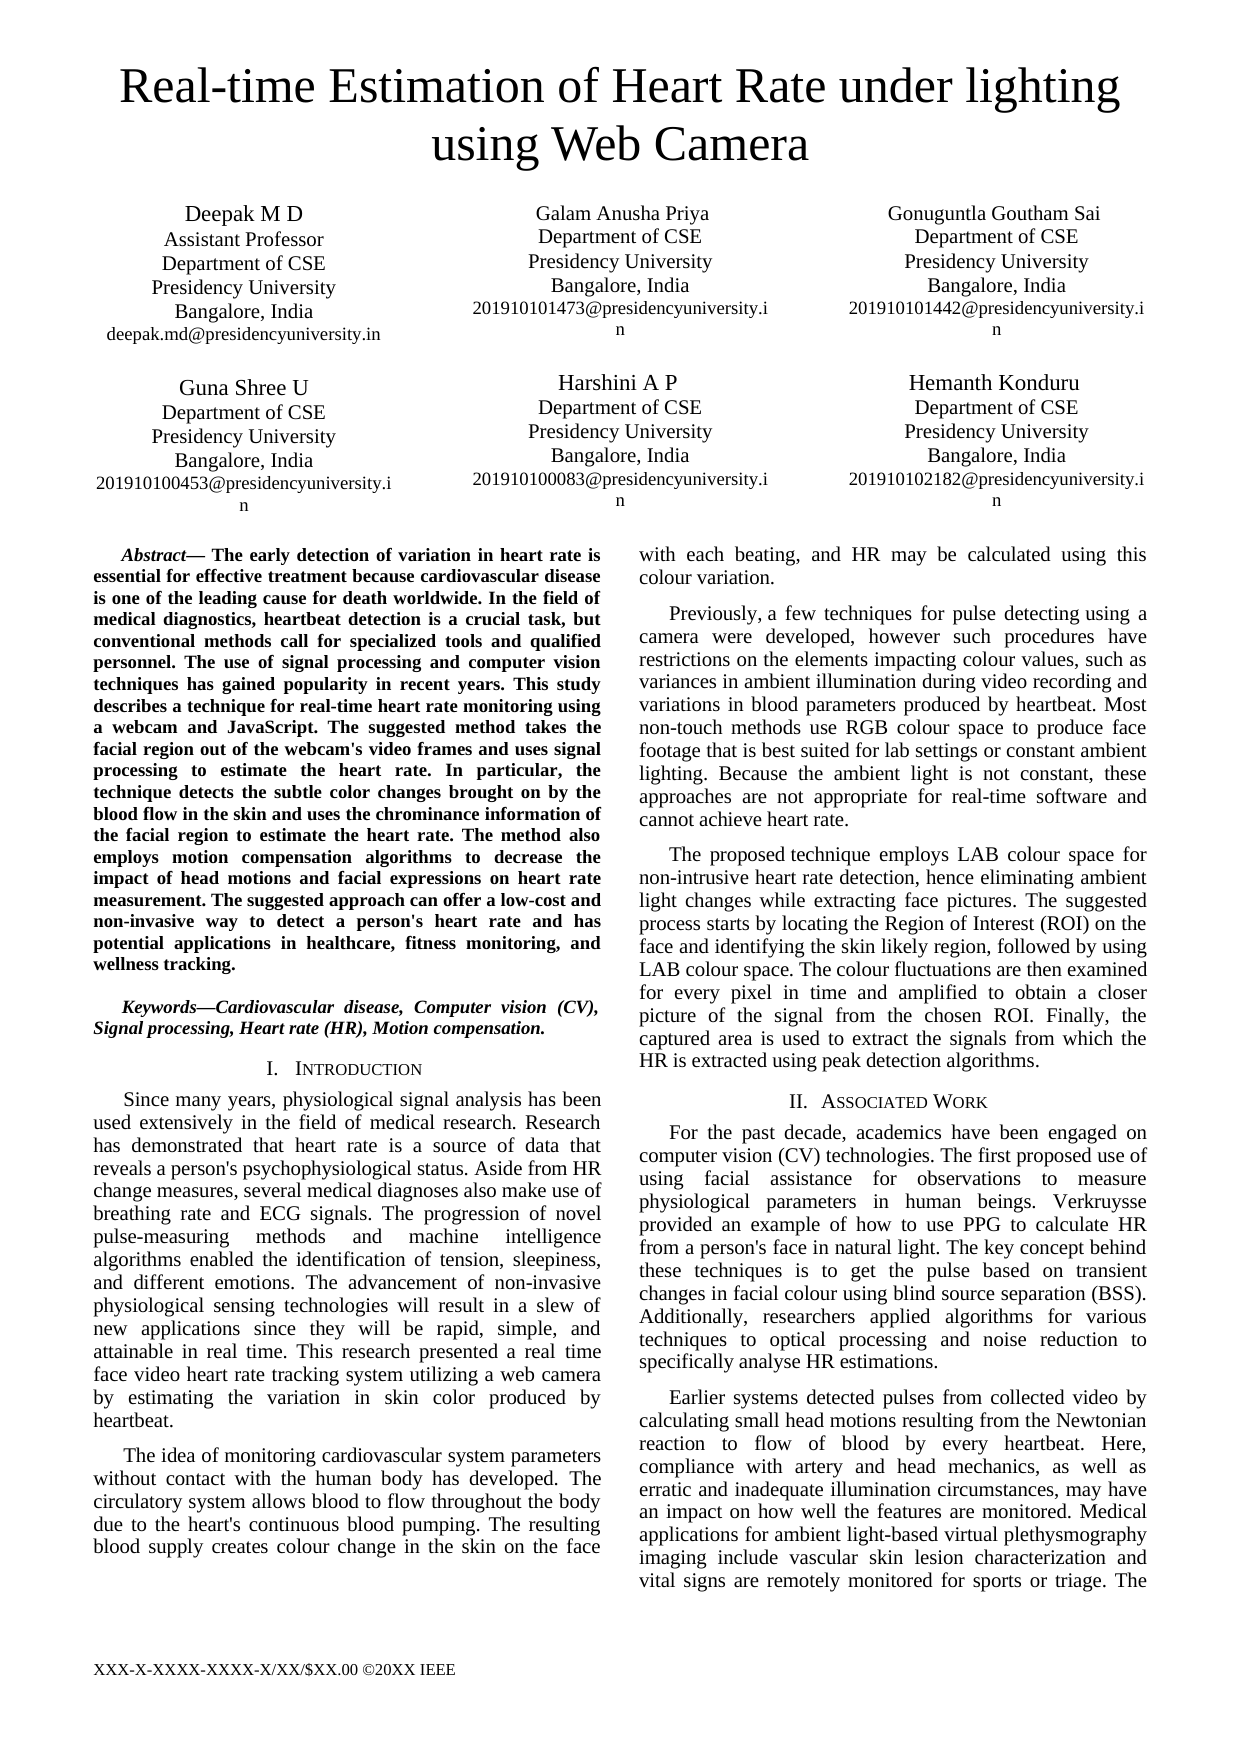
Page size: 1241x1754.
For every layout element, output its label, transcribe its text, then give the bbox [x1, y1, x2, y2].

text Harshini A P Department of CSE Presidency University Bangalore, India 201910100083@presidencyuniversity.in Gonuguntla Goutham Sai Department of CSE Presidency University Bangalore, India 201910101442@presidencyuniversity.in [469, 369, 771, 511]
text Abstract— The early detection of variation in heart rate is essential for effective treatment because cardiovascular disease is one of the leading cause for death worldwide. In the field of medical diagnostics, heartbeat detection is a crucial task, but conventional methods call for specialized tools and qualified personnel. The use of signal processing and computer vision techniques has gained popularity in recent years. This study describes a technique for real-time heart rate monitoring using a webcam and JavaScript. The suggested method takes the facial region out of the webcam's video frames and uses signal processing to estimate the heart rate. In particular, the technique detects the subtle color changes brought on by the blood flow in the skin and uses the chrominance information of the facial region to estimate the heart rate. The method also employs motion compensation algorithms to decrease the impact of head motions and facial expressions on heart rate measurement. The suggested approach can offer a low-cost and non-invasive way to detect a person's heart rate and has potential applications in healthcare, fitness monitoring, and wellness tracking. [93, 544, 601, 975]
text Since many years, physiological signal analysis has been used extensively in the field of medical research. Research has demonstrated that heart rate is a source of data that reveals a person's psychophysiological status. Aside from HR change measures, several medical diagnoses also make use of breathing rate and ECG signals. The progression of novel pulse-measuring methods and machine intelligence algorithms enabled the identification of tension, sleepiness, and different emotions. The advancement of non-invasive physiological sensing technologies will result in a slew of new applications since they will be rapid, simple, and attainable in real time. This research presented a real time face video heart rate tracking system utilizing a web camera by estimating the variation in skin color produced by heartbeat. [93, 1088, 601, 1432]
text Keywords—Cardiovascular disease, Computer vision (CV), Signal processing, Heart rate (HR), Motion compensation. [93, 996, 601, 1039]
text The idea of monitoring cardiovascular system parameters without contact with the human body has developed. The circulatory system allows blood to flow throughout the body due to the heart's continuous blood pumping. The resulting blood supply creates colour change in the skin on the face with each beating, and HR may be calculated using this colour variation. [639, 544, 1147, 589]
text The proposed technique employs LAB colour space for non-intrusive heart rate detection, hence eliminating ambient light changes while extracting face pictures. The suggested process starts by locating the Region of Interest (ROI) on the face and identifying the skin likely region, followed by using LAB colour space. The colour fluctuations are then examined for every pixel in time and amplified to obtain a closer picture of the signal from the chosen ROI. Finally, the captured area is used to extract the signals from which the HR is extracted using peak detection algorithms. [639, 843, 1147, 1072]
title Real-time Estimation of Heart Rate under lighting using Web Camera [93, 56, 1147, 171]
subtitle Introduction [93, 1056, 601, 1079]
text Deepak M D Assistant Professor Department of CSE Presidency University Bangalore, India deepak.md@presidencyuniversity.in [93, 200, 394, 344]
text Guna Shree U Department of CSE Presidency University Bangalore, India 201910100453@presidencyuniversity.in Galam Anusha Priya Department of CSE Presidency University Bangalore, India 201910101473@presidencyuniversity.in [93, 374, 394, 515]
text The idea of monitoring cardiovascular system parameters without contact with the human body has developed. The circulatory system allows blood to flow throughout the body due to the heart's continuous blood pumping. The resulting blood supply creates colour change in the skin on the face with each beating, and HR may be calculated using this colour variation. [93, 1444, 601, 1558]
text Hemanth Konduru Department of CSE Presidency University Bangalore, India 201910102182@presidencyuniversity.in [846, 369, 1147, 511]
subtitle Associated Work [639, 1089, 1147, 1113]
text Previously, a few techniques for pulse detecting using a camera were developed, however such procedures have restrictions on the elements impacting colour values, such as variances in ambient illumination during video recording and variations in blood parameters produced by heartbeat. Most non-touch methods use RGB colour space to produce face footage that is best suited for lab settings or constant ambient lighting. Because the ambient light is not constant, these approaches are not appropriate for real-time software and cannot achieve heart rate. [639, 602, 1147, 831]
text For the past decade, academics have been engaged on computer vision (CV) technologies. The first proposed use of using facial assistance for observations to measure physiological parameters in human beings. Verkruysse provided an example of how to use PPG to calculate HR from a person's face in natural light. The key concept behind these techniques is to get the pulse based on transient changes in facial colour using blind source separation (BSS). Additionally, researchers applied algorithms for various techniques to optical processing and noise reduction to specifically analyse HR estimations. [639, 1122, 1147, 1373]
